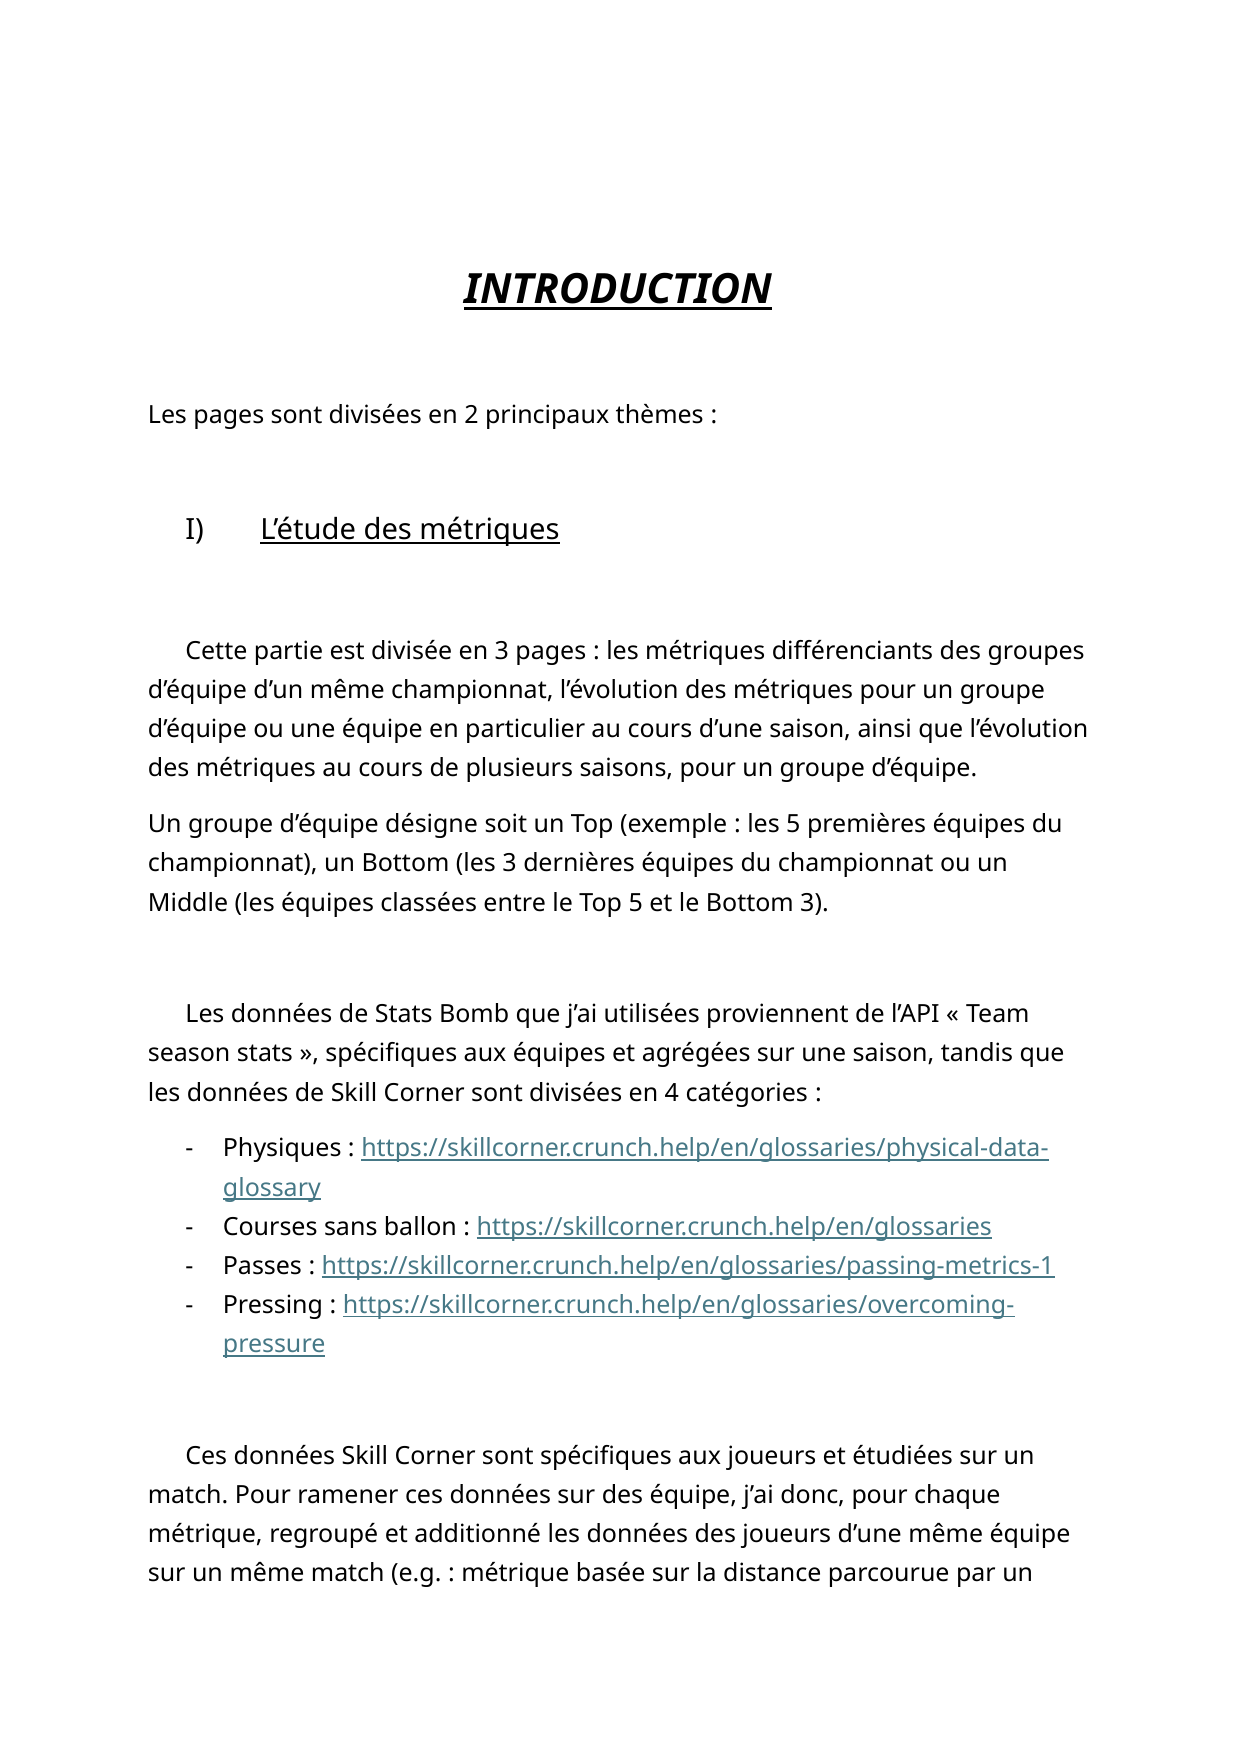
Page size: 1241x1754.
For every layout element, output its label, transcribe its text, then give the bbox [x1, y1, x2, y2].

text Les pages sont divisées en 2 principaux thèmes : [148, 397, 1093, 431]
list Physiques : https://skillcorner.crunch.help/en/glossaries/physical-data-glossary [185, 1130, 1093, 1203]
text INTRODUCTION [148, 259, 1093, 316]
text Les données de Stats Bomb que j’ai utilisées proviennent de l’API « Team season stats », spécifiques aux équipes et agrégées sur une saison, tandis que les données de Skill Corner sont divisées en 4 catégories : [148, 996, 1093, 1108]
list L’étude des métriques [185, 509, 1093, 548]
list Courses sans ballon : https://skillcorner.crunch.help/en/glossaries [185, 1208, 1093, 1242]
list Passes : https://skillcorner.crunch.help/en/glossaries/passing-metrics-1 [185, 1248, 1093, 1282]
list Pressing : https://skillcorner.crunch.help/en/glossaries/overcoming-pressure [185, 1287, 1093, 1360]
text Un groupe d’équipe désigne soit un Top (exemple : les 5 premières équipes du championnat), un Bottom (les 3 dernières équipes du championnat ou un Middle (les équipes classées entre le Top 5 et le Bottom 3). [148, 806, 1093, 918]
list Cette partie est divisée en 3 pages : les métriques différenciants des groupes d’équipe d’un même championnat, l’évolution des métriques pour un groupe d’équipe ou une équipe en particulier au cours d’une saison, ainsi que l’évolution des métriques au cours de plusieurs saisons, pour un groupe d’équipe. [148, 633, 1093, 784]
